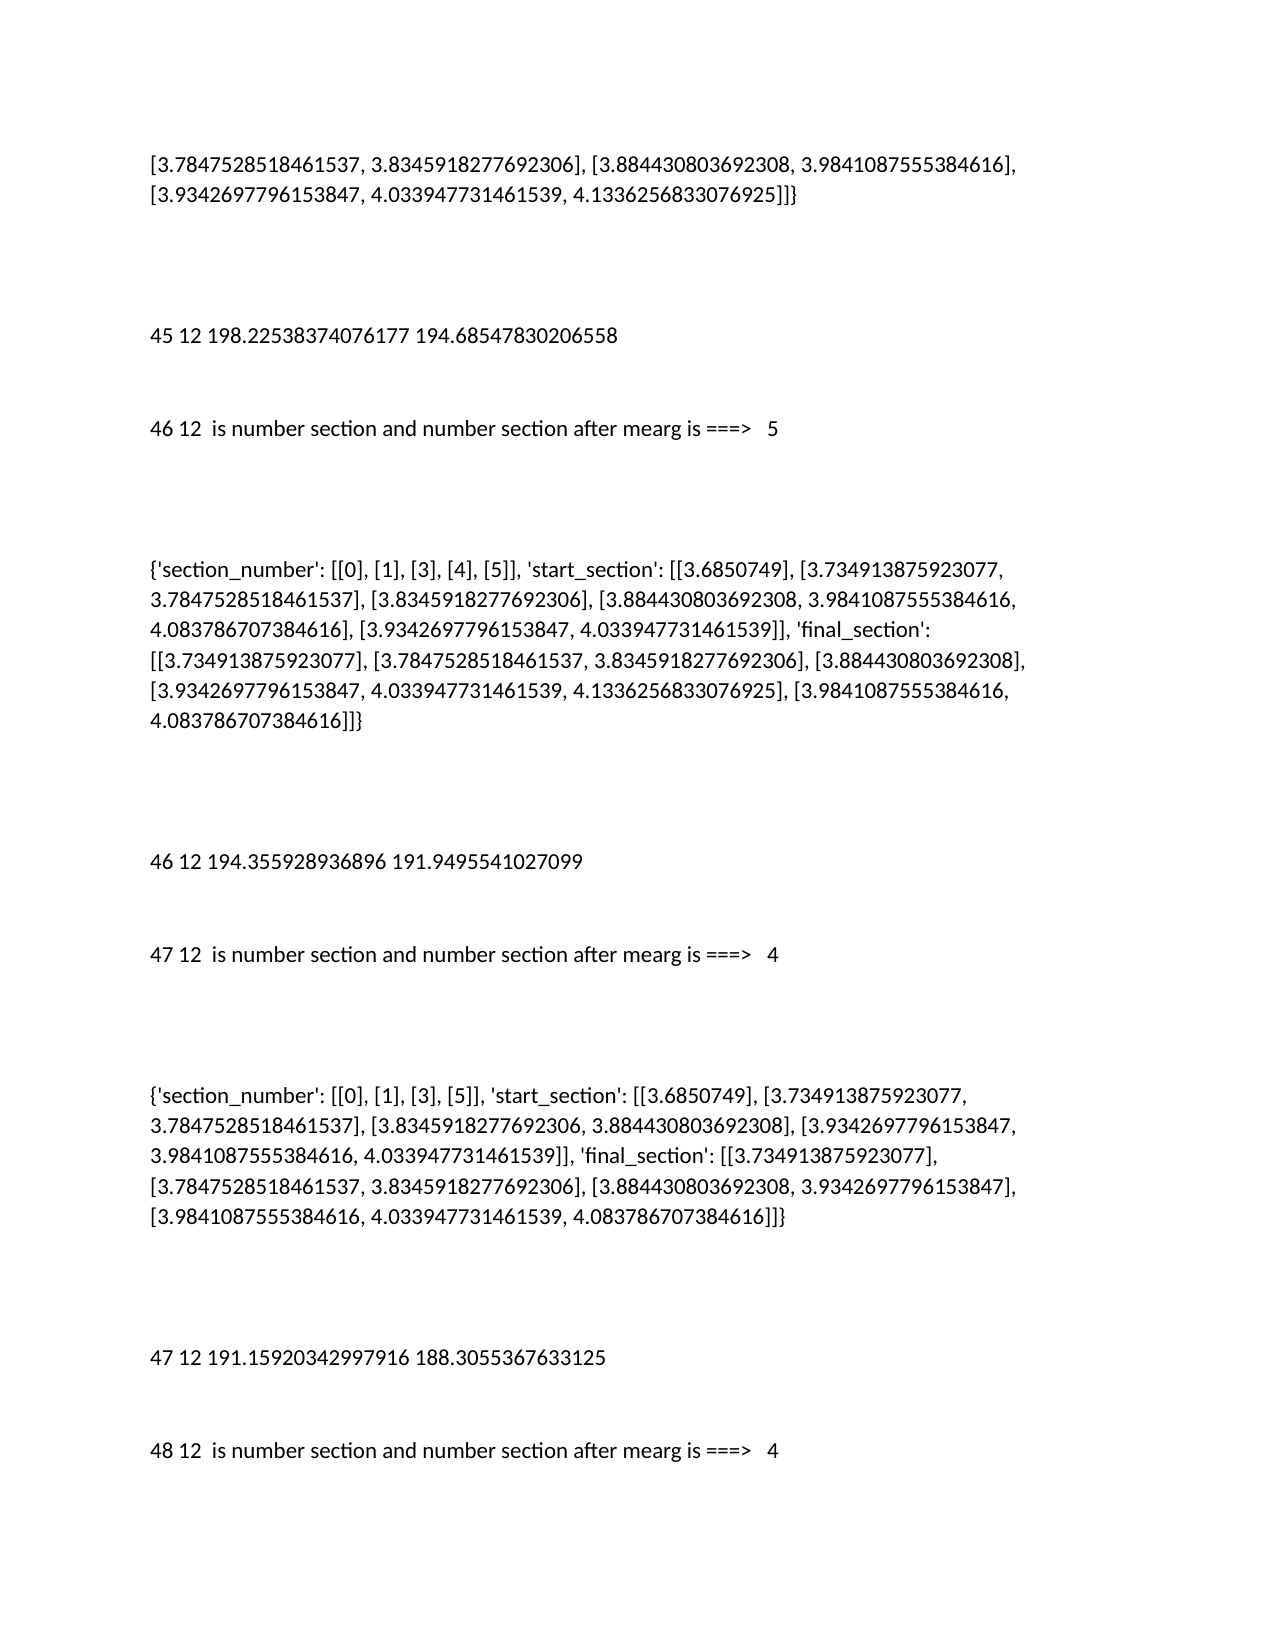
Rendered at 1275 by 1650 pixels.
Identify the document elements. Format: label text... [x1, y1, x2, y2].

text {'section_number': [[0], [1], [3], [5]], 'start_section': [[3.6850749], [3.734913875923077, 3.7847528518461537], [3.8345918277692306, 3.884430803692308], [3.9342697796153847, 3.9841087555384616, 4.033947731461539]], 'final_section': [[3.734913875923077], [3.7847528518461537, 3.8345918277692306], [3.884430803692308, 3.9342697796153847], [3.9841087555384616, 4.033947731461539, 4.083786707384616]]} [150, 1081, 1125, 1230]
text 48 12 is number section and number section after mearg is ===> 4 [150, 1436, 1125, 1464]
text 46 12 is number section and number section after mearg is ===> 5 [150, 414, 1125, 443]
text 45 12 198.22538374076177 194.68547830206558 [150, 321, 1125, 349]
text {'section_number': [[0], [1], [3], [4], [5]], 'start_section': [[3.6850749], [3.734913875923077, 3.7847528518461537], [3.8345918277692306], [3.884430803692308, 3.9841087555384616, 4.083786707384616], [3.9342697796153847, 4.033947731461539]], 'final_section': [[3.734913875923077], [3.7847528518461537, 3.8345918277692306], [3.884430803692308], [3.9342697796153847, 4.033947731461539, 4.1336256833076925], [3.9841087555384616, 4.083786707384616]]} [150, 555, 1125, 734]
text 47 12 191.15920342997916 188.3055367633125 [150, 1343, 1125, 1371]
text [150, 150, 1125, 208]
text 47 12 is number section and number section after mearg is ===> 4 [150, 941, 1125, 969]
text 46 12 194.355928936896 191.9495541027099 [150, 847, 1125, 875]
